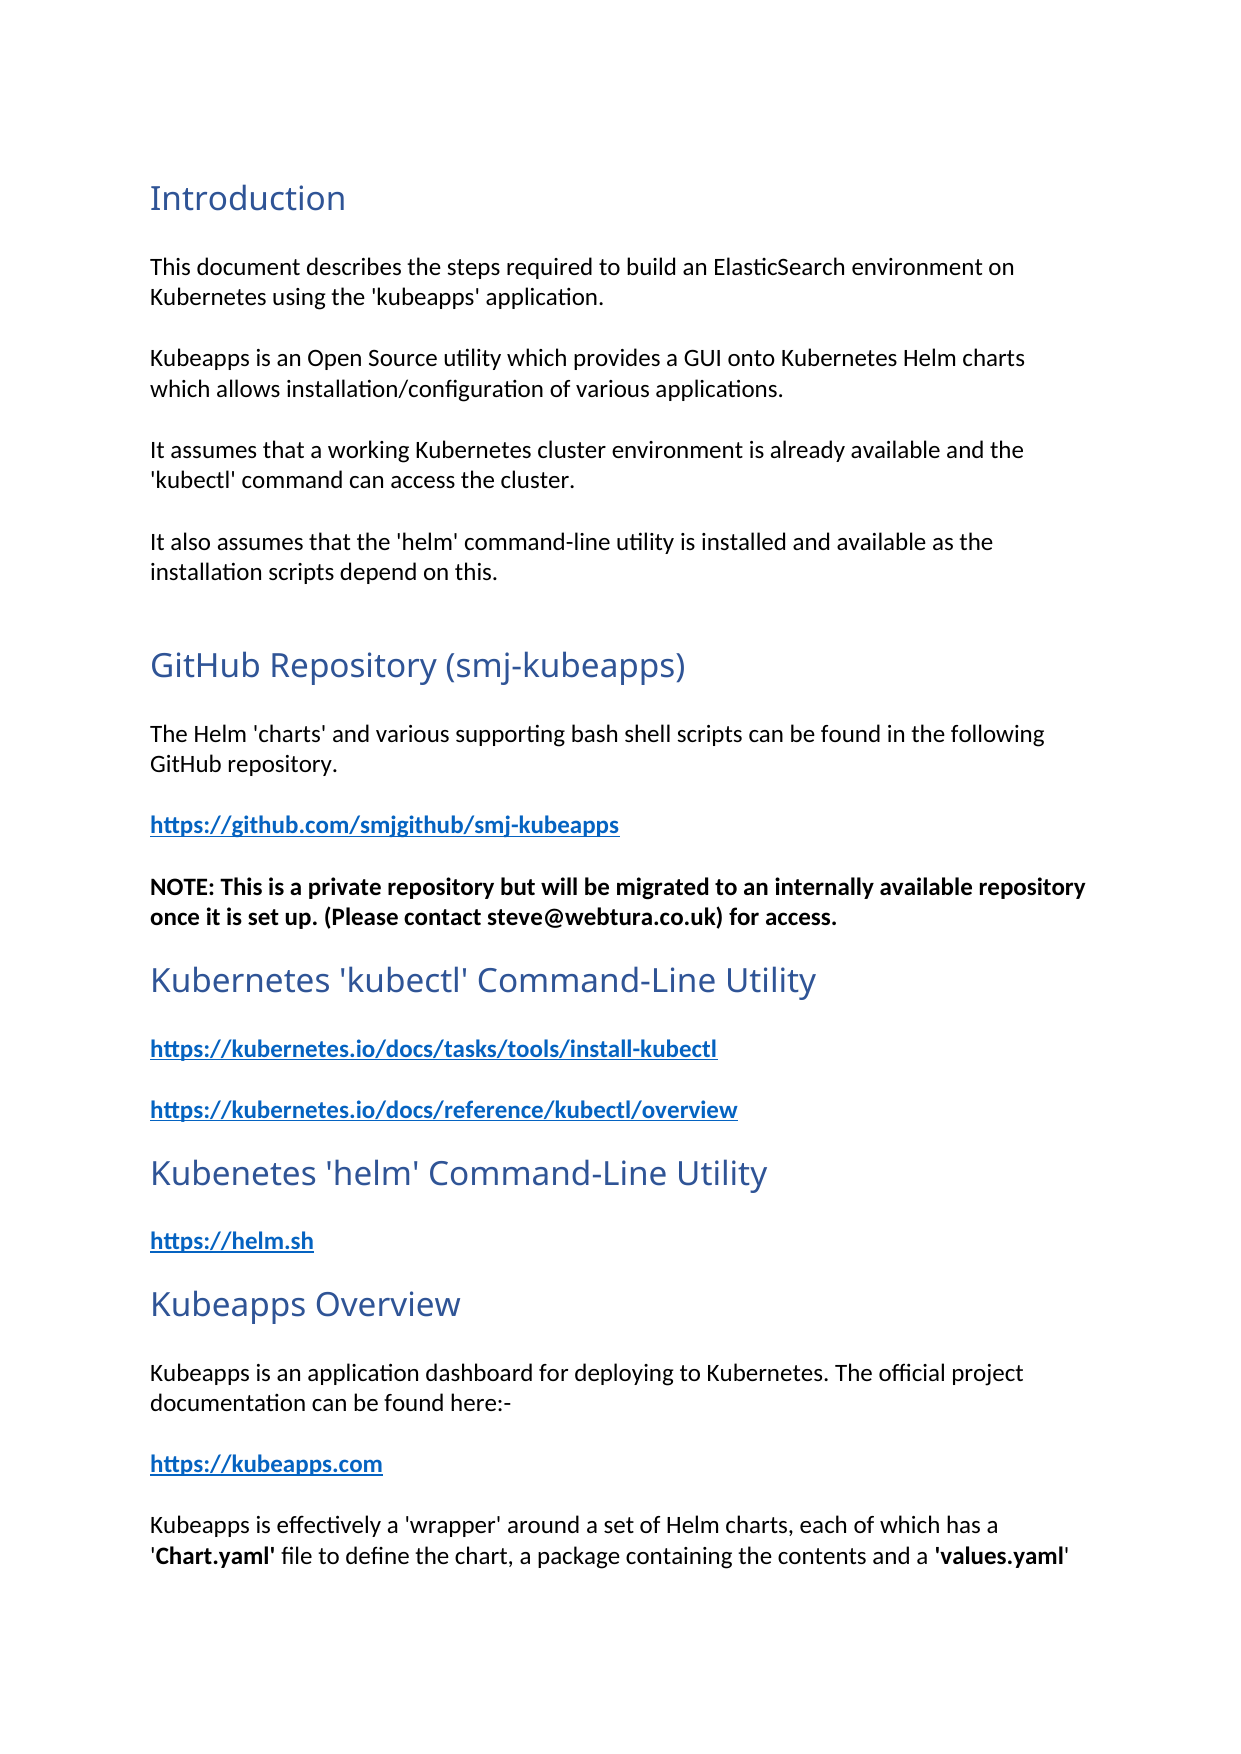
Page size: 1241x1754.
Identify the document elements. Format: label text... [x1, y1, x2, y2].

subtitle Kubernetes 'kubectl' Command-Line Utility [150, 957, 1090, 1002]
subtitle Introduction [150, 175, 1090, 220]
text It assumes that a working Kubernetes cluster environment is already available and the 'kubectl' command can access the cluster. [150, 434, 1090, 495]
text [150, 1509, 1090, 1570]
text https://kubeapps.com [150, 1448, 1090, 1479]
text NOTE: This is a private repository but will be migrated to an internally available repository once it is set up. (Please contact steve@webtura.co.uk) for access. [150, 871, 1090, 932]
text Kubeapps is an application dashboard for deploying to Kubernetes. The official project documentation can be found here:- [150, 1357, 1090, 1418]
text It also assumes that the 'helm' command-line utility is installed and available as the installation scripts depend on this. [150, 526, 1090, 587]
text The Helm 'charts' and various supporting bash shell scripts can be found in the following GitHub repository. [150, 718, 1090, 779]
subtitle GitHub Repository (smj-kubeapps) [150, 642, 1090, 688]
text https://helm.sh [150, 1225, 1090, 1256]
text https://github.com/smjgithub/smj-kubeapps [150, 810, 1090, 840]
subtitle Kubeapps Overview [150, 1281, 1090, 1326]
text https://kubernetes.io/docs/tasks/tools/install-kubectl [150, 1033, 1090, 1063]
text This document describes the steps required to build an ElasticSearch environment on Kubernetes using the 'kubeapps' application. [150, 251, 1090, 312]
text Kubeapps is an Open Source utility which provides a GUI onto Kubernetes Helm charts which allows installation/configuration of various applications. [150, 342, 1090, 403]
subtitle Kubenetes 'helm' Command-Line Utility [150, 1149, 1090, 1195]
text https://kubernetes.io/docs/reference/kubectl/overview [150, 1094, 1090, 1124]
